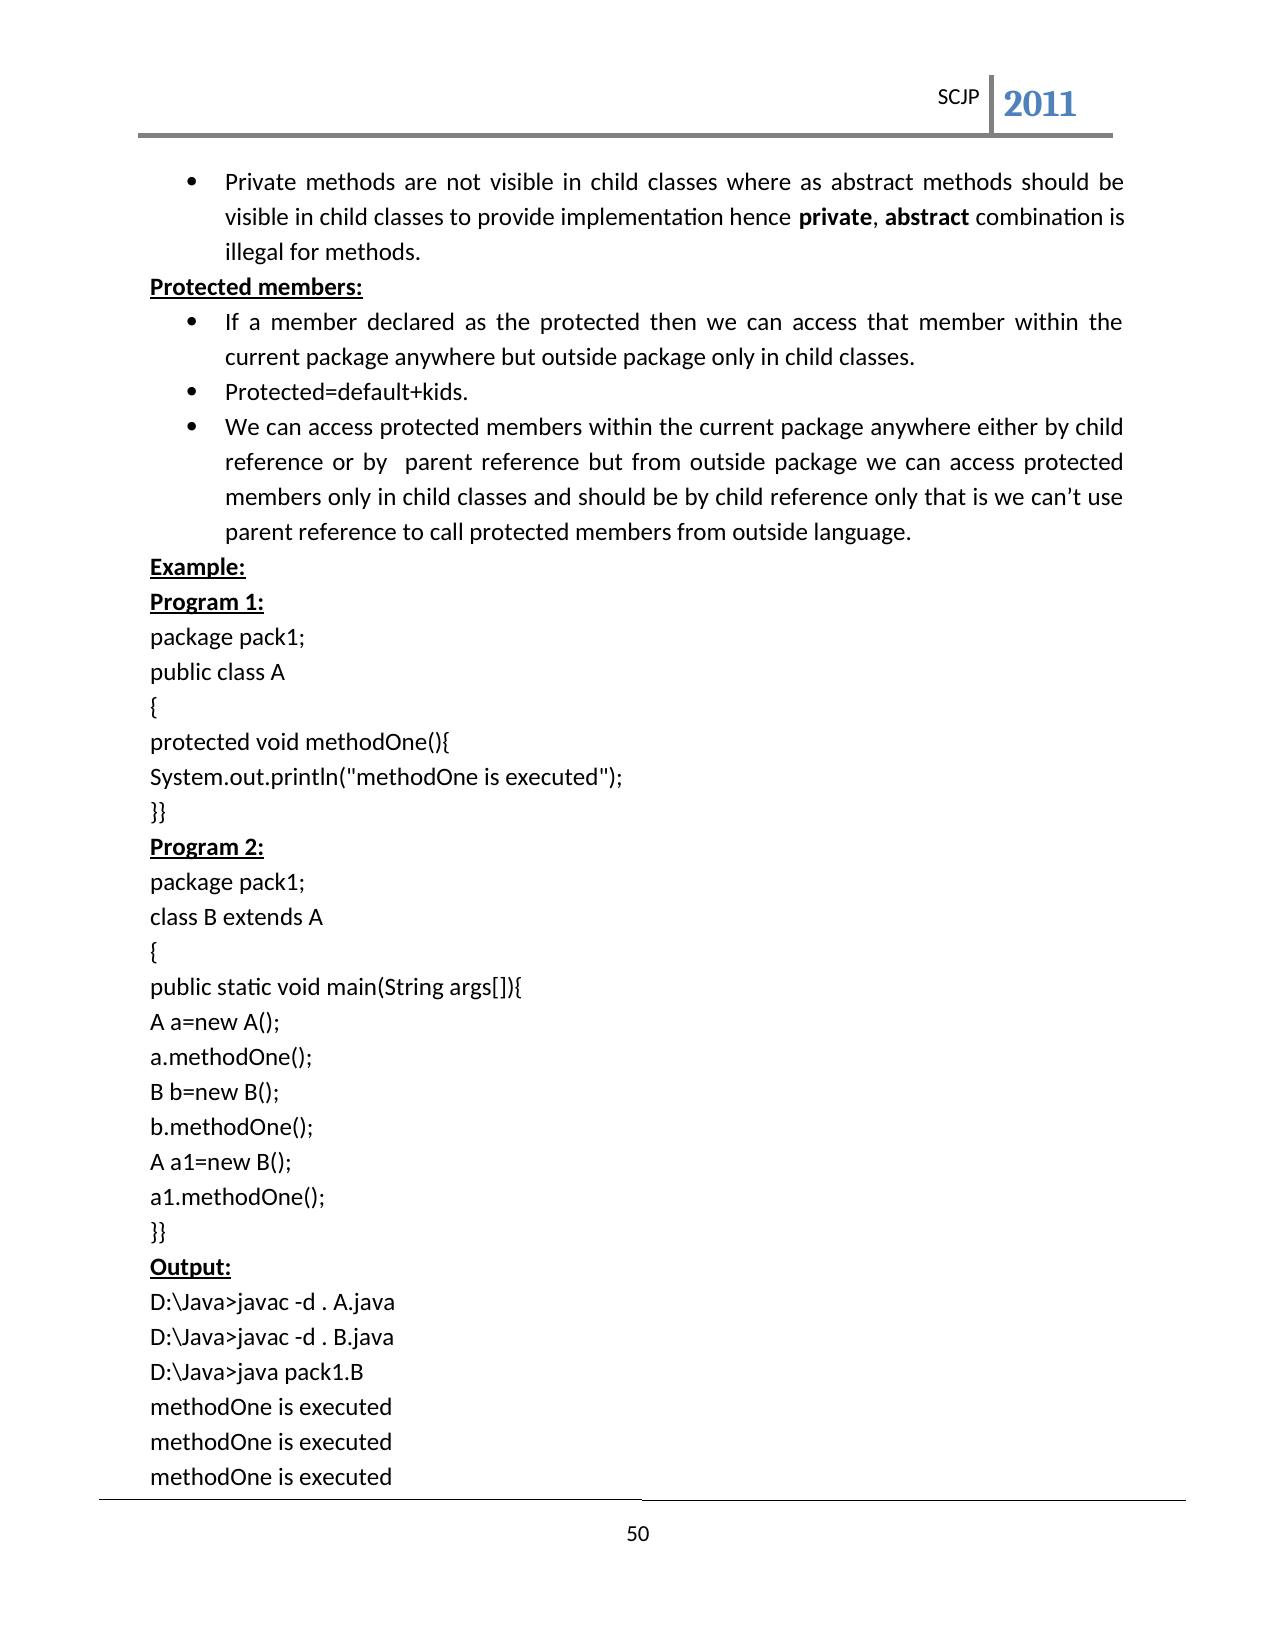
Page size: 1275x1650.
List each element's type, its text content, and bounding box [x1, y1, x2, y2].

list Private methods are not visible in child classes where as abstract methods should be visible in child classes to provide implementation hence private, abstract combination is illegal for methods. [187, 166, 1125, 266]
text public class A [150, 656, 1125, 686]
list If a member declared as the protected then we can access that member within the current package anywhere but outside package only in child classes. [187, 306, 1125, 371]
text package pack1; [150, 621, 1125, 651]
text Program 1: [150, 586, 1125, 616]
text class B extends A [150, 901, 1125, 931]
list We can access protected members within the current package anywhere either by child reference or by parent reference but from outside package we can access protected members only in child classes and should be by child reference only that is we can’t use parent reference to call protected members from outside language. [187, 411, 1125, 546]
text { [150, 691, 1125, 721]
text D:\Java>javac -d . A.java [150, 1286, 1125, 1316]
list Protected=default+kids. [187, 376, 1125, 406]
text D:\Java>javac -d . B.java [150, 1321, 1125, 1351]
text Example: [150, 551, 1125, 581]
text Program 2: [150, 831, 1125, 861]
text System.out.println("methodOne is executed"); [150, 761, 1125, 791]
text A a=new A(); [150, 1006, 1125, 1036]
text D:\Java>java pack1.B [150, 1356, 1125, 1386]
text }} [150, 1216, 1125, 1246]
text protected void methodOne(){ [150, 726, 1125, 756]
text { [150, 936, 1125, 966]
text a.methodOne(); [150, 1041, 1125, 1071]
text methodOne is executed [150, 1391, 1125, 1421]
text methodOne is executed [150, 1461, 1125, 1491]
text B b=new B(); [150, 1076, 1125, 1106]
text Protected members: [150, 271, 1125, 301]
text b.methodOne(); [150, 1111, 1125, 1141]
text a1.methodOne(); [150, 1181, 1125, 1211]
text }} [150, 796, 1125, 826]
text public static void main(String args[]){ [150, 971, 1125, 1001]
text package pack1; [150, 866, 1125, 896]
text A a1=new B(); [150, 1146, 1125, 1176]
text methodOne is executed [150, 1426, 1125, 1456]
text Output: [150, 1251, 1125, 1281]
